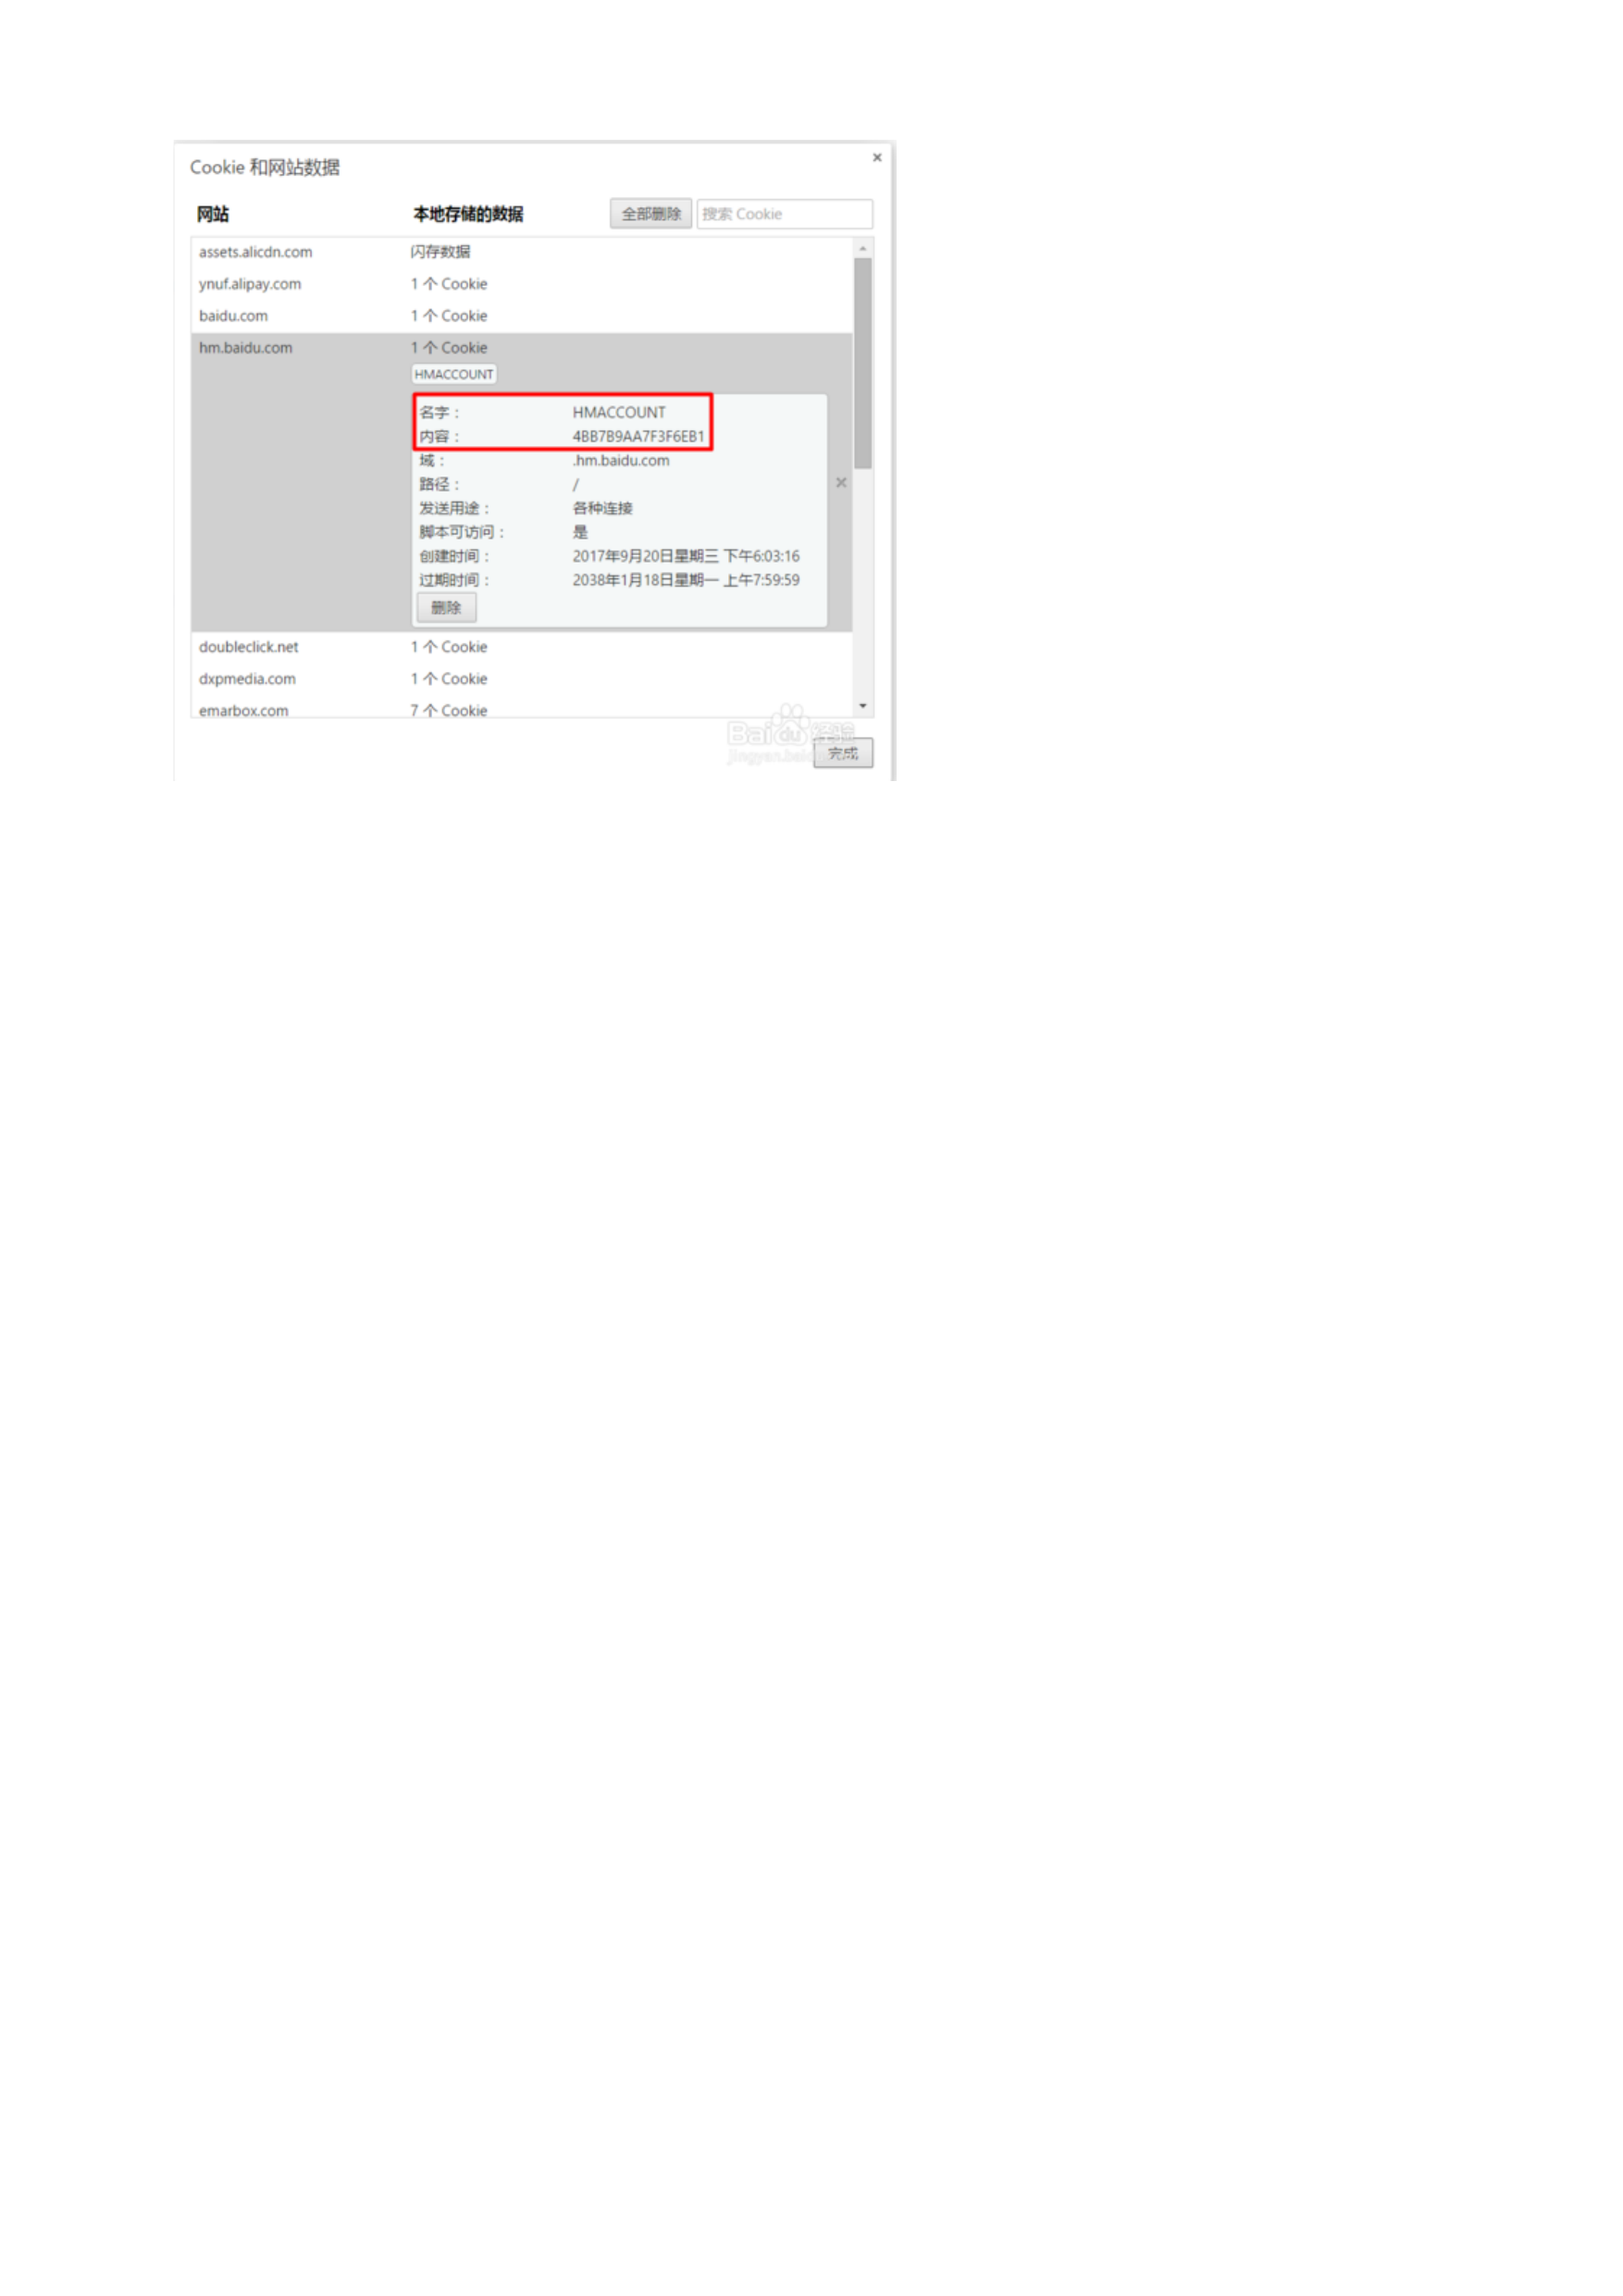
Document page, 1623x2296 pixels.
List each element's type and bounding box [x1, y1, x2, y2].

picture [173, 140, 897, 781]
